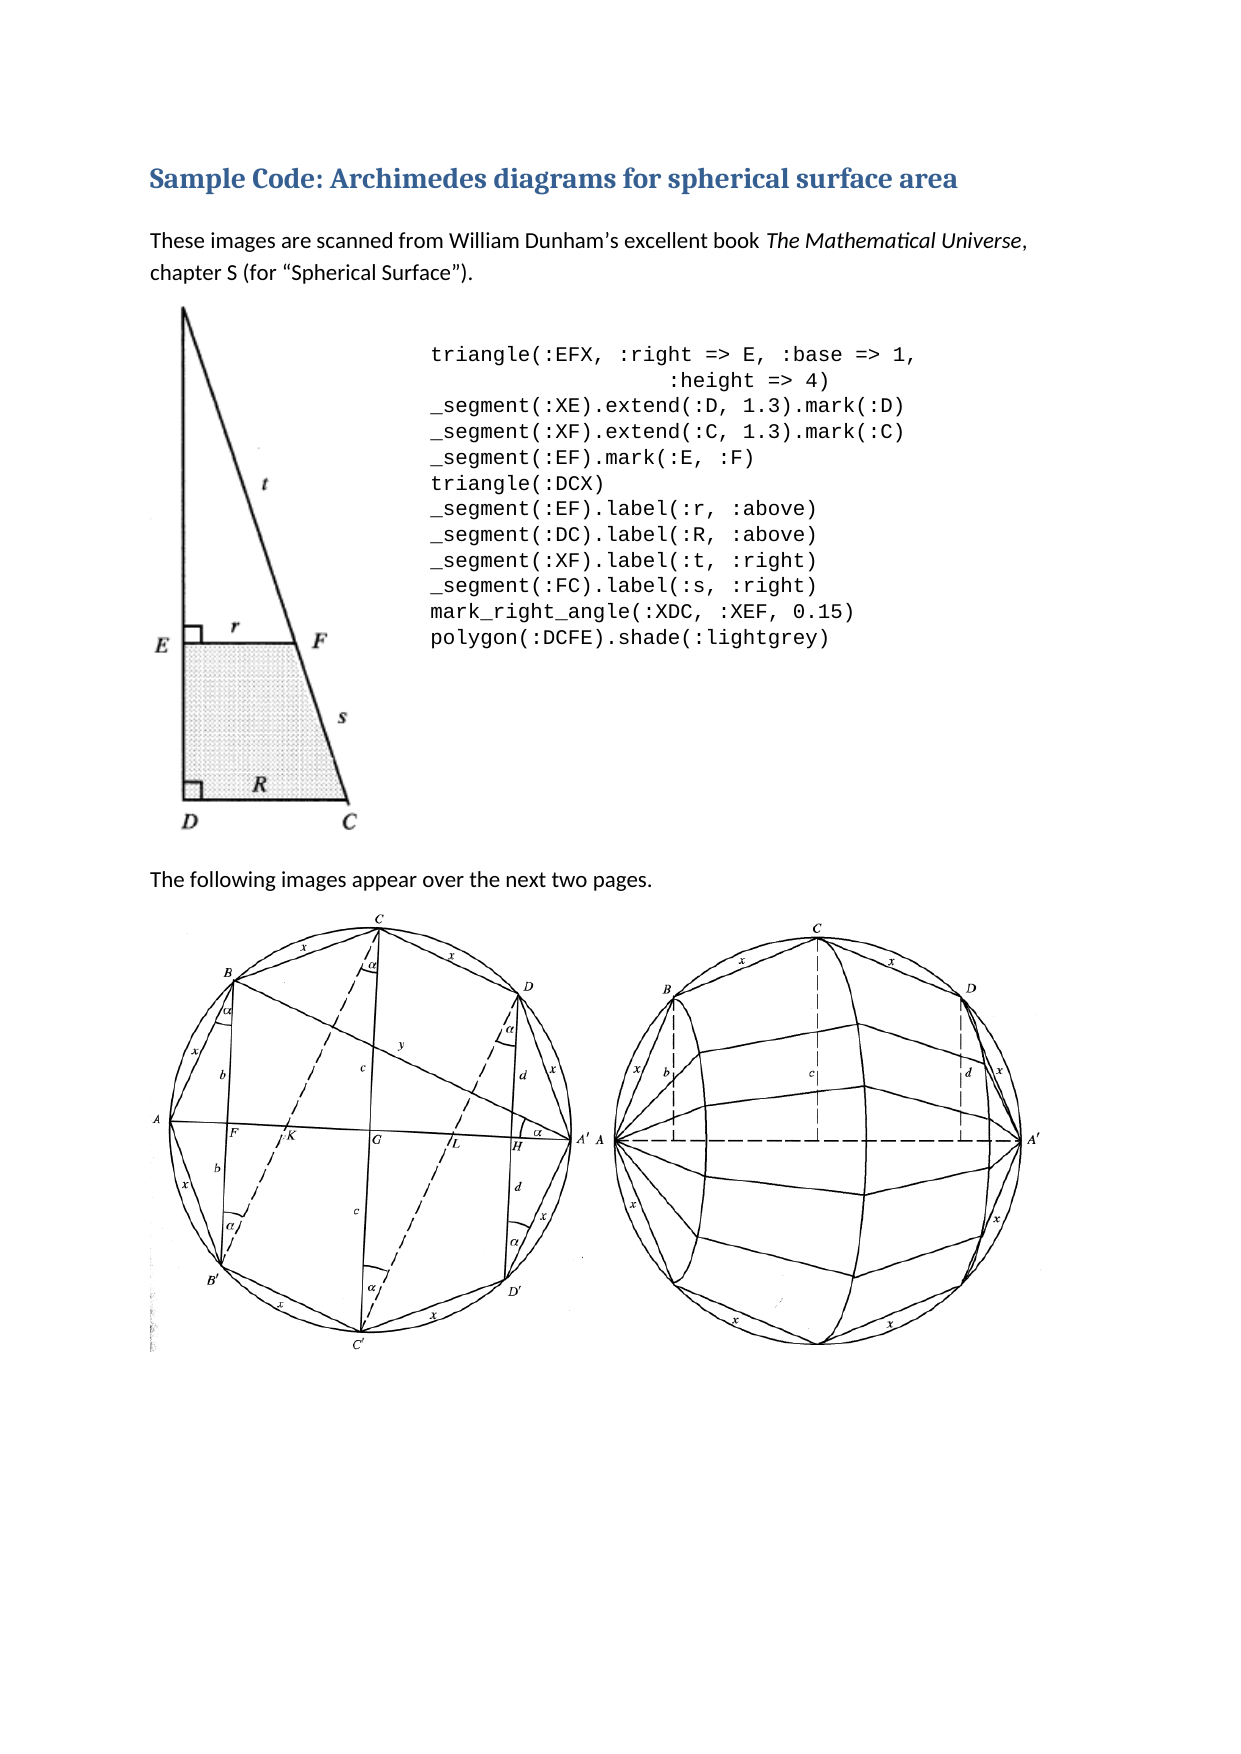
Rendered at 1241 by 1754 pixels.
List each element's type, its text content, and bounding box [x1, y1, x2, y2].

text These images are scanned from William Dunham’s excellent book The Mathematical Universe, chapter S (for “Spherical Surface”). [150, 226, 1090, 286]
subtitle Sample Code: Archimedes diagrams for spherical surface area [150, 162, 1090, 196]
picture [150, 910, 1044, 1352]
text The following images appear over the next two pages. [150, 865, 1090, 893]
table_header triangle(:EFX, :right => E, :base => 1, :height => 4) _segment(:XE).extend(:D, 1.3).mark(:D) _segment(:XF).extend(:C, 1.3).mark(:C) _segment(:EF).mark(:E, :F) triangle(:DCX) _segment(:EF).label(:r, :above) _segment(:DC).label(:R, :above) _segment(:XF).label(:t, :right) _segment(:FC).label(:s, :right) mark_right_angle(:XDC, :XEF, 0.15) polygon(:DCFE).shade(:lightgrey) [389, 290, 1101, 840]
picture [150, 302, 375, 841]
table_header [139, 290, 389, 840]
